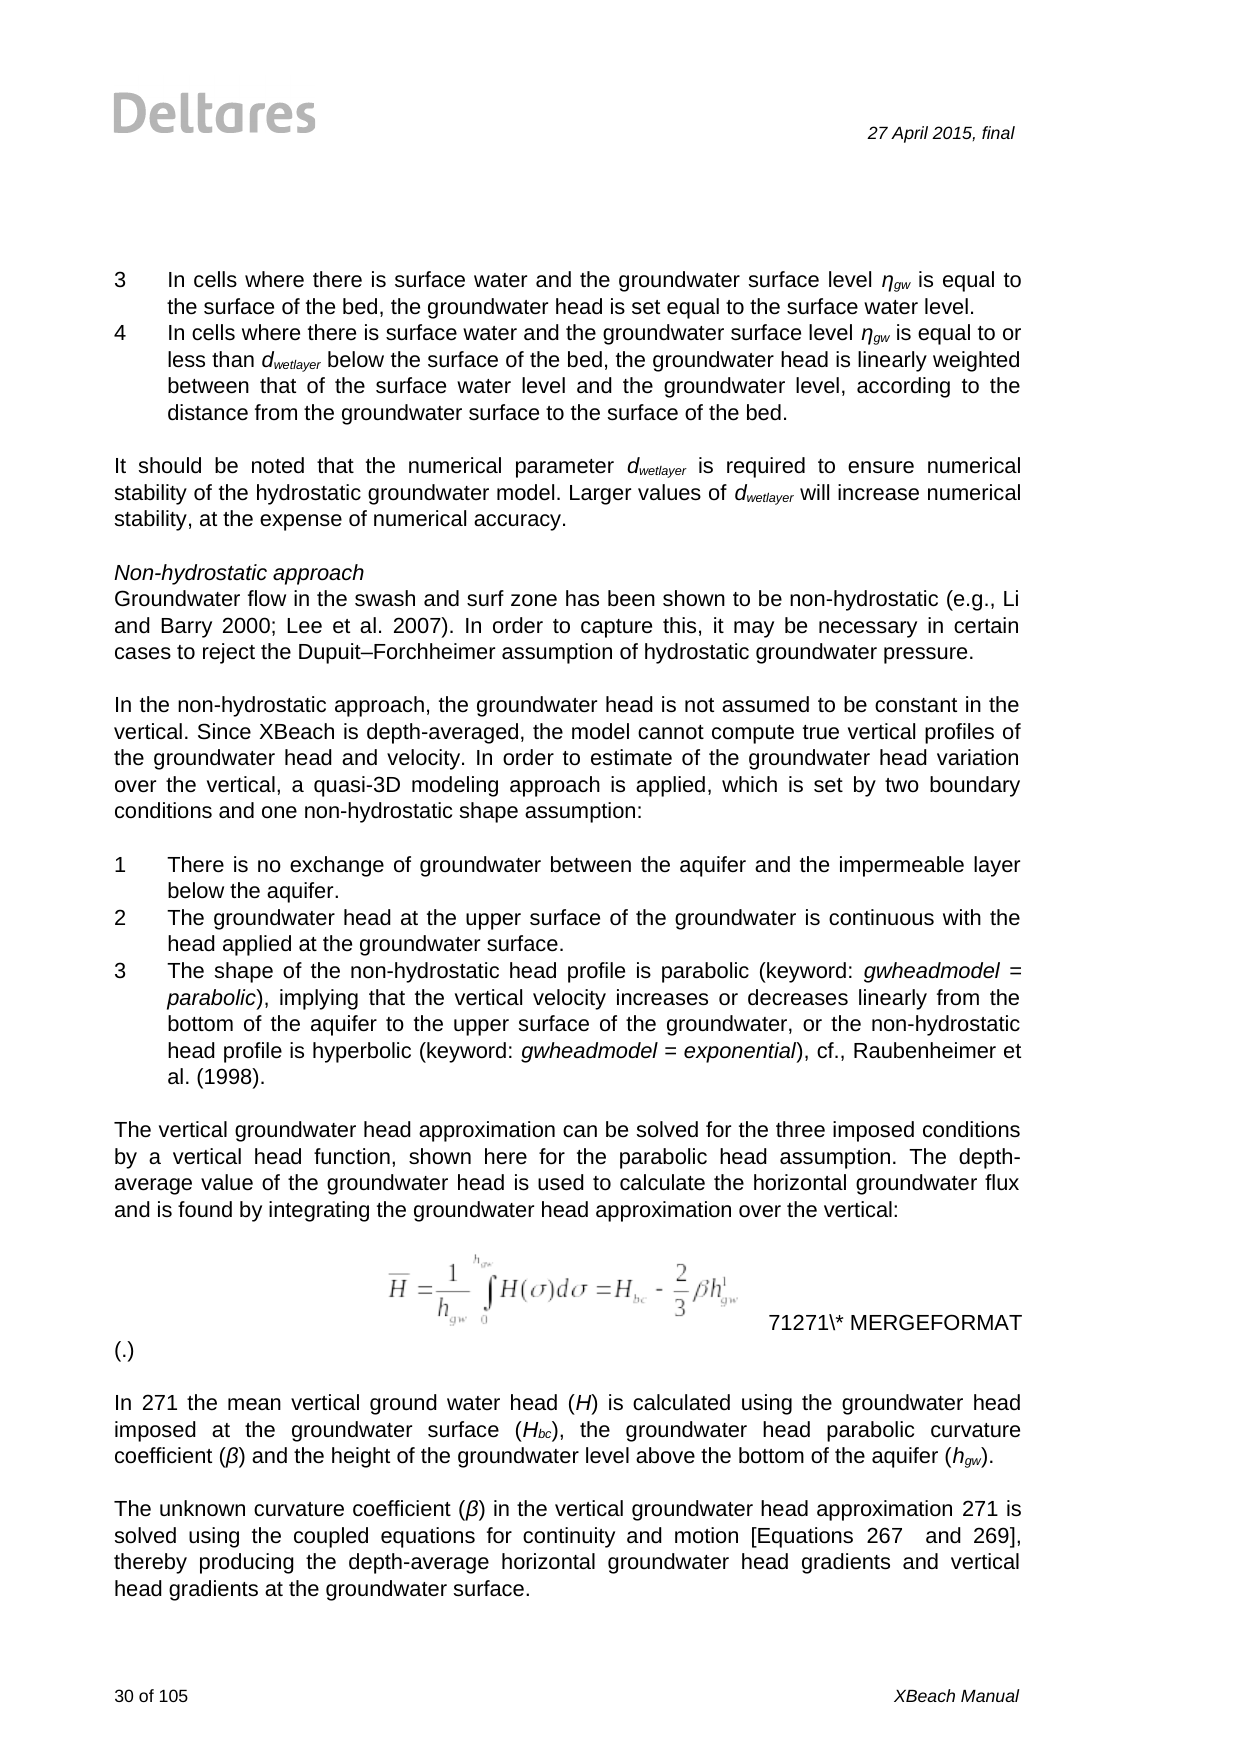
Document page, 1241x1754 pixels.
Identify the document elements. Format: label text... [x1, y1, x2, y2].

list There is no exchange of groundwater between the aquifer and the impermeable layer below the aquifer. [114, 850, 1022, 903]
text It should be noted that the numerical parameter dwetlayer is required to ensure numerical stability of the hydrostatic groundwater model. Larger values of dwetlayer will increase numerical stability, at the expense of numerical accuracy. [114, 452, 1022, 531]
text The unknown curvature coefficient (β) in the vertical groundwater head approximation is solved using the coupled equations for continuity and motion [Equations and ], thereby producing the depth-average horizontal groundwater head gradients and vertical head gradients at the groundwater surface. [114, 1495, 1022, 1601]
text In the non-hydrostatic approach, the groundwater head is not assumed to be constant in the vertical. Since XBeach is depth-averaged, the model cannot compute true vertical profiles of the groundwater head and velocity. In order to estimate of the groundwater head variation over the vertical, a quasi-3D modeling approach is applied, which is set by two boundary conditions and one non-hydrostatic shape assumption: [114, 691, 1022, 824]
list In cells where there is surface water and the groundwater surface level ηgw is equal to or less than dwetlayer below the surface of the bed, the groundwater head is linearly weighted between that of the surface water level and the groundwater level, according to the distance from the groundwater surface to the surface of the bed. [114, 319, 1022, 425]
text The vertical groundwater head approximation can be solved for the three imposed conditions by a vertical head function, shown here for the parabolic head assumption. The depth-average value of the groundwater head is used to calculate the horizontal groundwater flux and is found by integrating the groundwater head approximation over the vertical: [114, 1116, 1022, 1222]
text Groundwater flow in the swash and surf zone has been shown to be non-hydrostatic (e.g., Li and Barry 2000; Lee et al. 2007). In order to capture this, it may be necessary in certain cases to reject the Dupuit–Forchheimer assumption of hydrostatic groundwater pressure. [114, 584, 1022, 664]
list The shape of the non-hydrostatic head profile is parabolic (keyword: gwheadmodel = parabolic), implying that the vertical velocity increases or decreases linearly from the bottom of the aquifer to the upper surface of the groundwater, or the non-hydrostatic head profile is hyperbolic (keyword: gwheadmodel = exponential), cf., Raubenheimer et al. (1998). [114, 956, 1022, 1089]
list The groundwater head at the upper surface of the groundwater is continuous with the head applied at the groundwater surface. [114, 903, 1022, 956]
picture [113, 75, 315, 133]
text In the mean vertical ground water head (H) is calculated using the groundwater head imposed at the groundwater surface (Hbc), the groundwater head parabolic curvature coefficient (β) and the height of the groundwater level above the bottom of the aquifer (hgw). [114, 1388, 1022, 1468]
list In cells where there is surface water and the groundwater surface level ηgw is equal to the surface of the bed, the groundwater head is set equal to the surface water level. [114, 266, 1022, 319]
text Non-hydrostatic approach [114, 558, 1022, 584]
